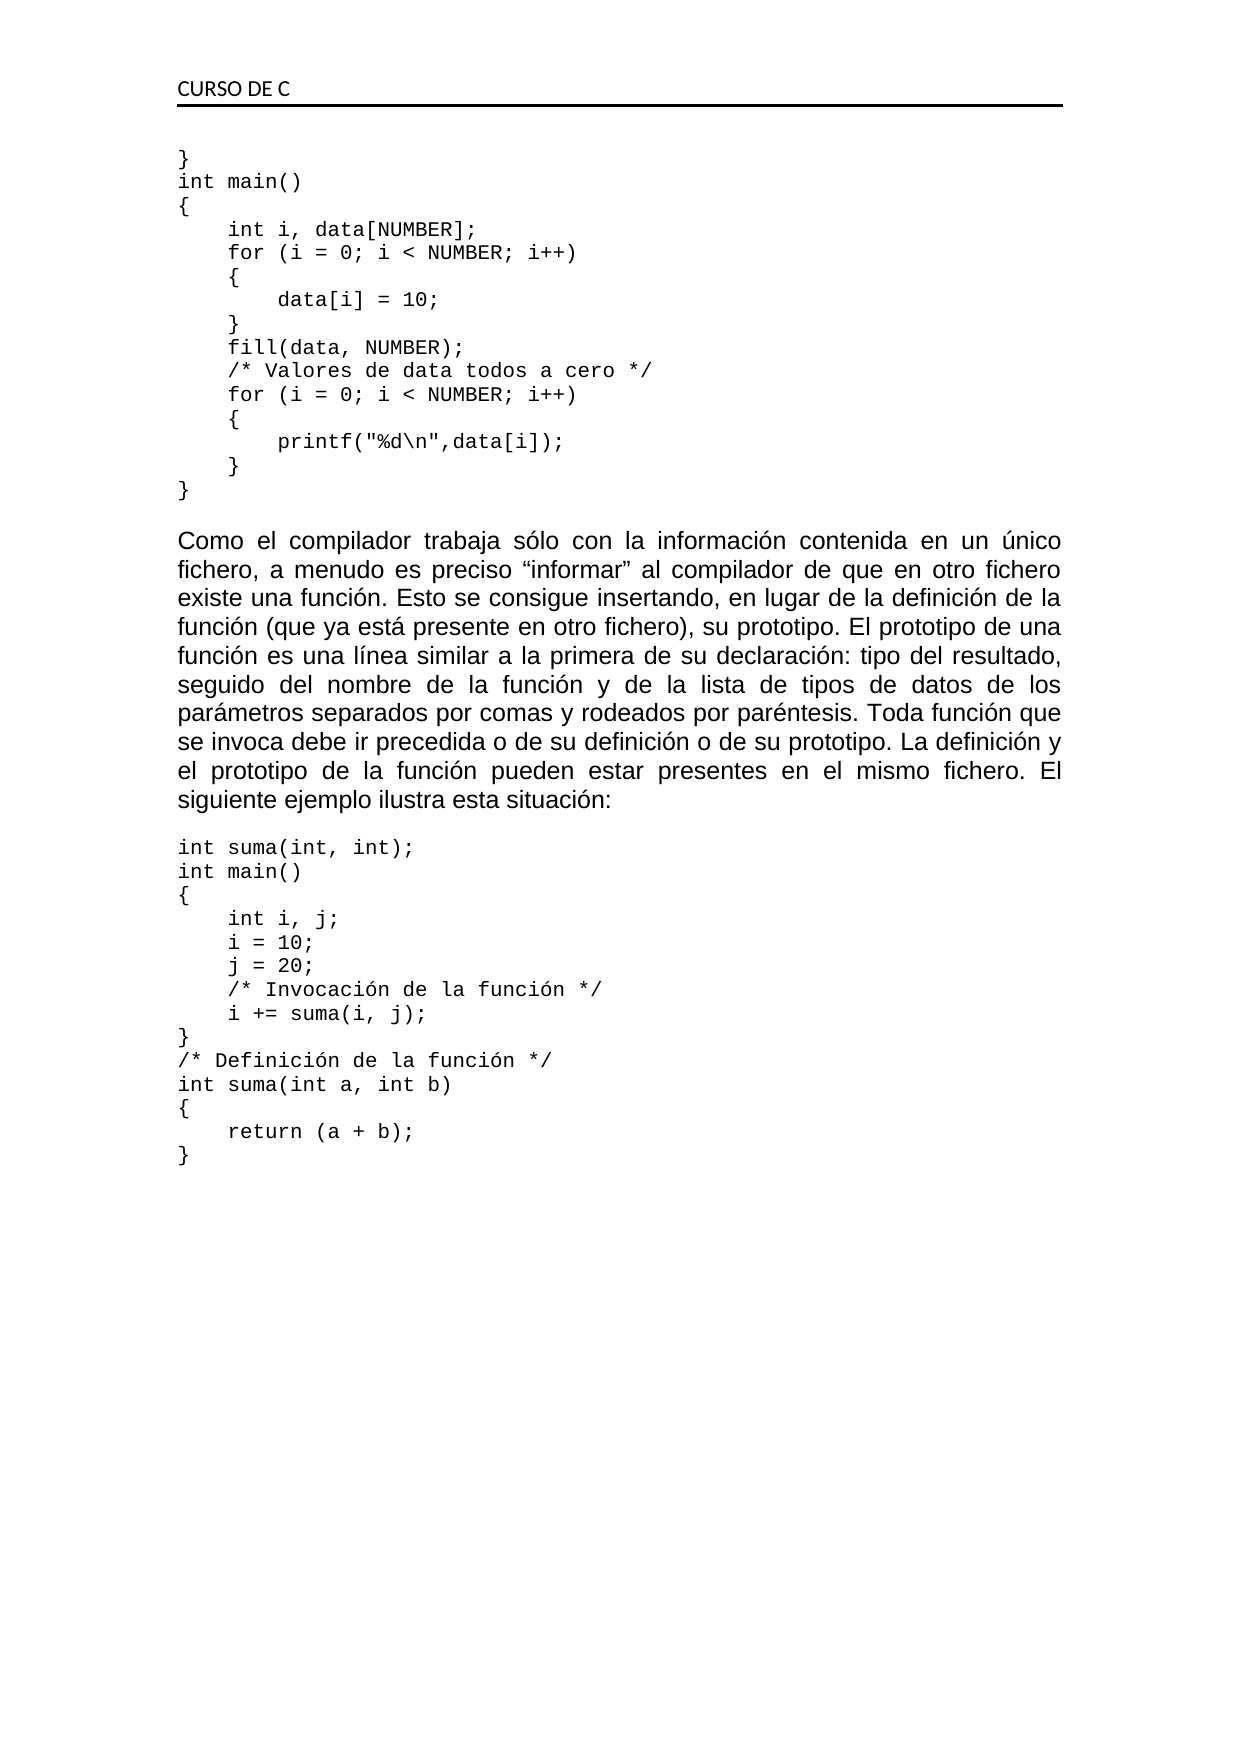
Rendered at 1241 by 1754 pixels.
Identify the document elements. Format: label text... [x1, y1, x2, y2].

text for (i = 0; i < NUMBER; i++) [177, 384, 1063, 408]
text fill(data, NUMBER); [177, 337, 1063, 360]
text } [177, 1026, 1063, 1050]
text } [177, 455, 1063, 479]
text i += suma(i, j); [177, 1003, 1063, 1026]
text j = 20; [177, 955, 1063, 979]
text for (i = 0; i < NUMBER; i++) [177, 242, 1063, 266]
text /* Invocación de la función */ [177, 979, 1063, 1003]
text /* Definición de la función */ [177, 1050, 1063, 1073]
text } [177, 1144, 1063, 1168]
text { [177, 884, 1063, 908]
text } [177, 479, 1063, 502]
text int main() [177, 171, 1063, 195]
text i = 10; [177, 932, 1063, 955]
text /* Valores de data todos a cero */ [177, 360, 1063, 384]
text Como el compilador trabaja sólo con la información contenida en un único fichero, a menudo es preciso “informar” al compilador de que en otro fichero existe una función. Esto se consigue insertando, en lugar de la definición de la función (que ya está presente en otro fichero), su prototipo. El prototipo de una función es una línea similar a la primera de su declaración: tipo del resultado, seguido del nombre de la función y de la lista de tipos de datos de los parámetros separados por comas y rodeados por paréntesis. Toda función que se invoca debe ir precedida o de su definición o de su prototipo. La definición y el prototipo de la función pueden estar presentes en el mismo fichero. El siguiente ejemplo ilustra esta situación: [177, 526, 1063, 813]
text return (a + b); [177, 1121, 1063, 1144]
text { [177, 408, 1063, 431]
text printf("%d\n",data[i]); [177, 431, 1063, 455]
text data[i] = 10; [177, 289, 1063, 313]
text int i, data[NUMBER]; [177, 218, 1063, 242]
text int i, j; [177, 908, 1063, 932]
text int main() [177, 861, 1063, 884]
text { [177, 195, 1063, 218]
text } [177, 313, 1063, 337]
text { [177, 266, 1063, 289]
text int suma(int, int); [177, 837, 1063, 861]
text { [177, 1097, 1063, 1121]
text } [177, 148, 1063, 171]
text int suma(int a, int b) [177, 1073, 1063, 1097]
